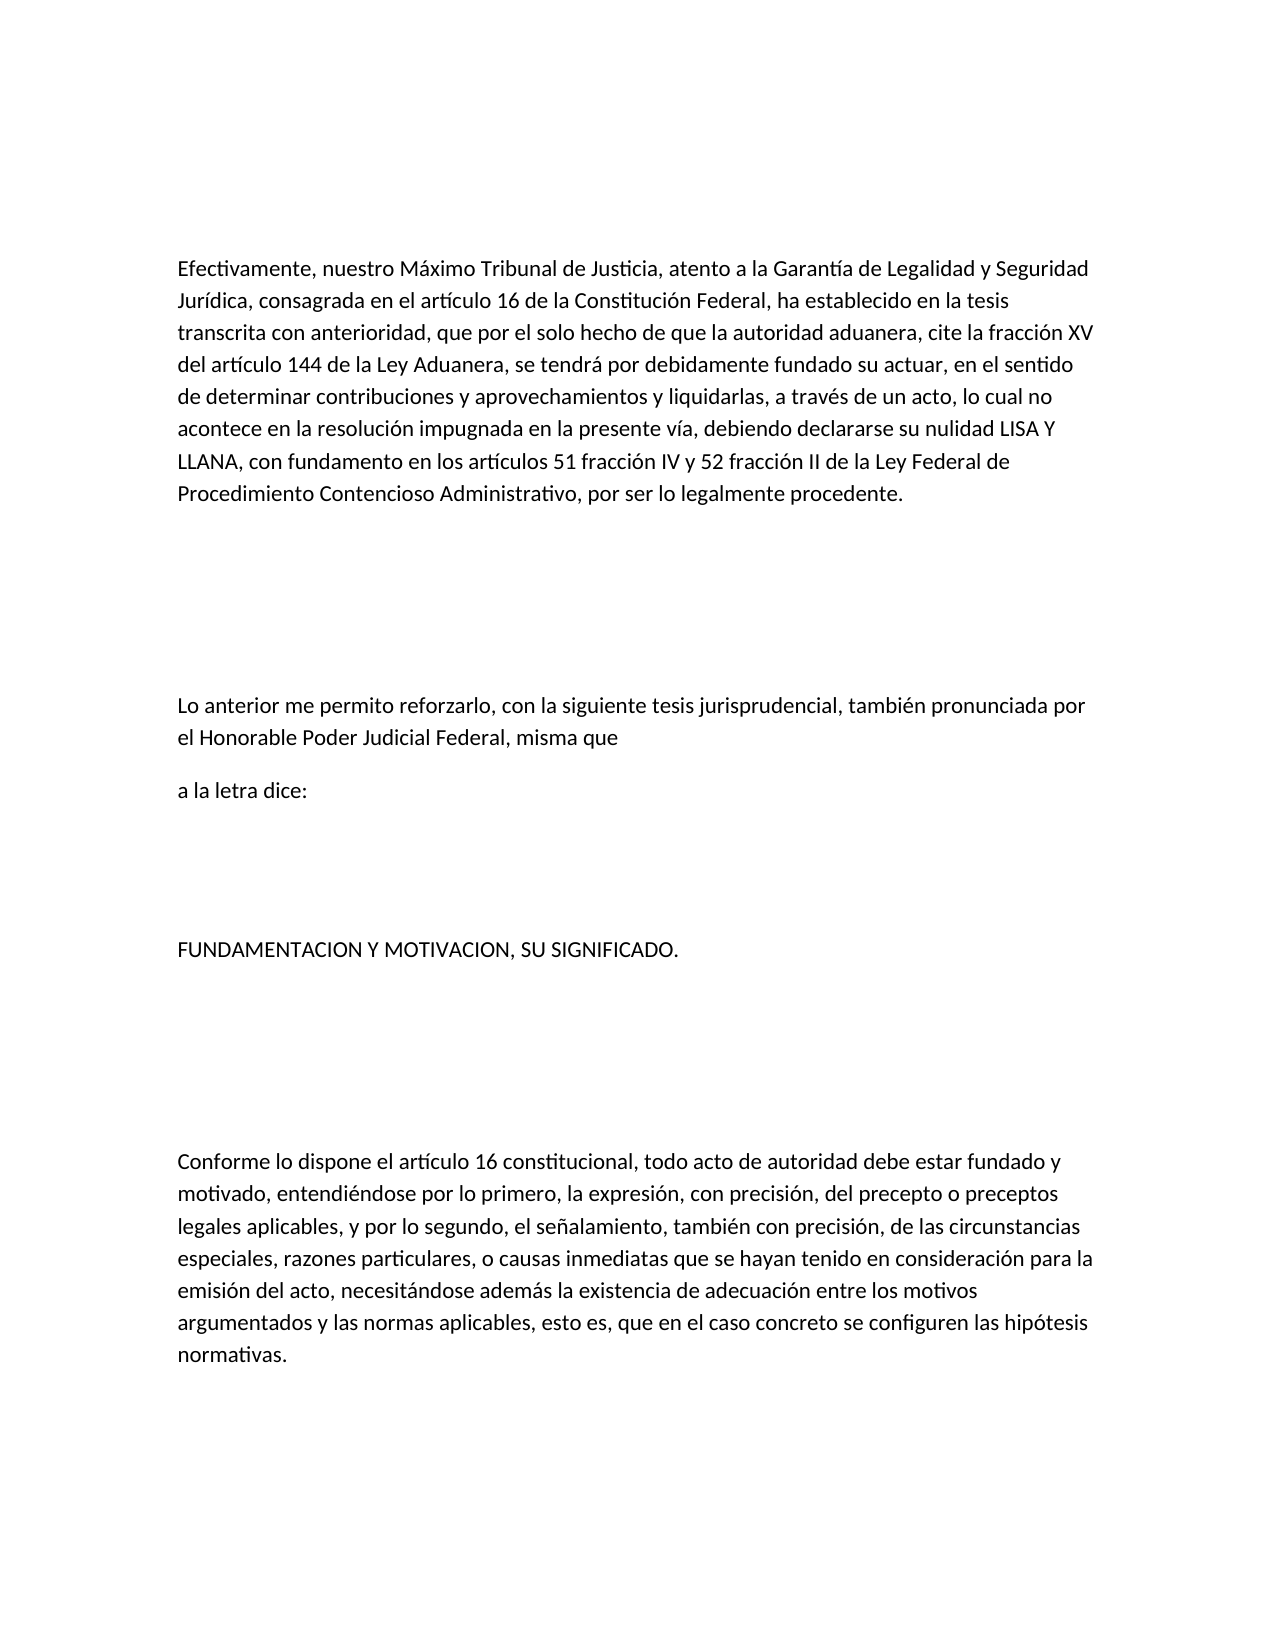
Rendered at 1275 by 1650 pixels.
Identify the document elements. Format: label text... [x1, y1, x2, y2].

text FUNDAMENTACION Y MOTIVACION, SU SIGNIFICADO. [177, 935, 1098, 963]
text Lo anterior me permito reforzarlo, con la siguiente tesis jurisprudencial, también pronunciada por el Honorable Poder Judicial Federal, misma que [177, 691, 1098, 751]
text a la letra dice: [177, 776, 1098, 804]
text Conforme lo dispone el artículo 16 constitucional, todo acto de autoridad debe estar fundado y motivado, entendiéndose por lo primero, la expresión, con precisión, del precepto o preceptos legales aplicables, y por lo segundo, el señalamiento, también con precisión, de las circunstancias especiales, razones particulares, o causas inmediatas que se hayan tenido en consideración para la emisión del acto, necesitándose además la existencia de adecuación entre los motivos argumentados y las normas aplicables, esto es, que en el caso concreto se configuren las hipótesis normativas. [177, 1147, 1098, 1368]
text Efectivamente, nuestro Máximo Tribunal de Justicia, atento a la Garantía de Legalidad y Seguridad Jurídica, consagrada en el artículo 16 de la Constitución Federal, ha establecido en la tesis transcrita con anterioridad, que por el solo hecho de que la autoridad aduanera, cite la fracción XV del artículo 144 de la Ley Aduanera, se tendrá por debidamente fundado su actuar, en el sentido de determinar contribuciones y aprovechamientos y liquidarlas, a través de un acto, lo cual no acontece en la resolución impugnada en la presente vía, debiendo declararse su nulidad LISA Y LLANA, con fundamento en los artículos 51 fracción IV y 52 fracción II de la Ley Federal de Procedimiento Contencioso Administrativo, por ser lo legalmente procedente. [177, 254, 1098, 507]
